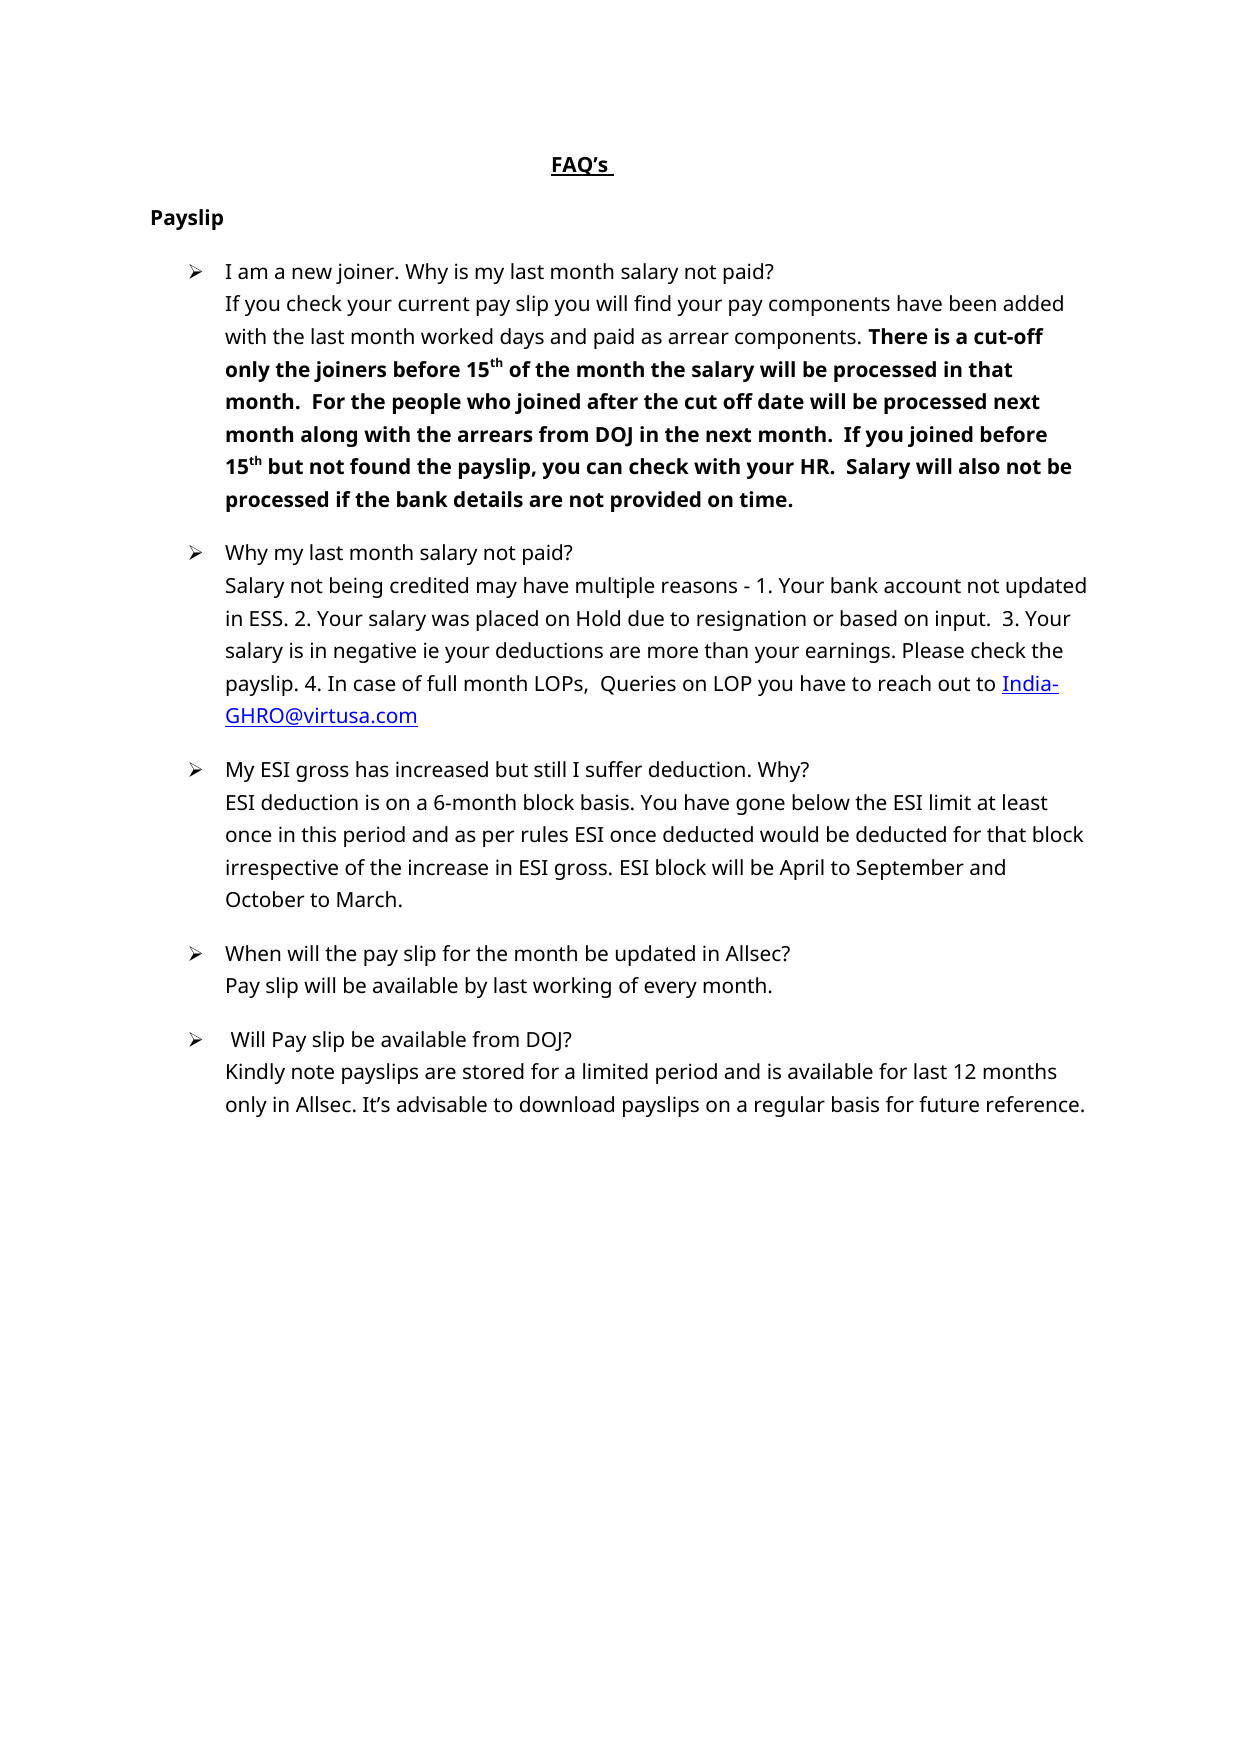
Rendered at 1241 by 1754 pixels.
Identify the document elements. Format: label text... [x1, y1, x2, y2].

list My ESI gross has increased but still I suffer deduction. Why? ESI deduction is on a 6-month block basis. You have gone below the ESI limit at least once in this period and as per rules ESI once deducted would be deducted for that block irrespective of the increase in ESI gross. ESI block will be April to September and October to March. [187, 755, 1090, 914]
list Will Pay slip be available from DOJ? Kindly note payslips are stored for a limited period and is available for last 12 months only in Allsec. It’s advisable to download payslips on a regular basis for future reference. [187, 1025, 1090, 1118]
text Payslip [150, 203, 1090, 232]
text FAQ’s [150, 150, 1090, 178]
list Why my last month salary not paid? Salary not being credited may have multiple reasons - 1. Your bank account not updated in ESS. 2. Your salary was placed on Hold due to resignation or based on input. 3. Your salary is in negative ie your deductions are more than your earnings. Please check the payslip. 4. In case of full month LOPs, Queries on LOP you have to reach out to India-GHRO@virtusa.com [187, 538, 1090, 730]
list When will the pay slip for the month be updated in Allsec? Pay slip will be available by last working of every month. [187, 939, 1090, 1000]
list I am a new joiner. Why is my last month salary not paid? If you check your current pay slip you will find your pay components have been added with the last month worked days and paid as arrear components. There is a cut-off only the joiners before 15th of the month the salary will be processed in that month. For the people who joined after the cut off date will be processed next month along with the arrears from DOJ in the next month. If you joined before 15th but not found the payslip, you can check with your HR. Salary will also not be processed if the bank details are not provided on time. [187, 257, 1090, 513]
